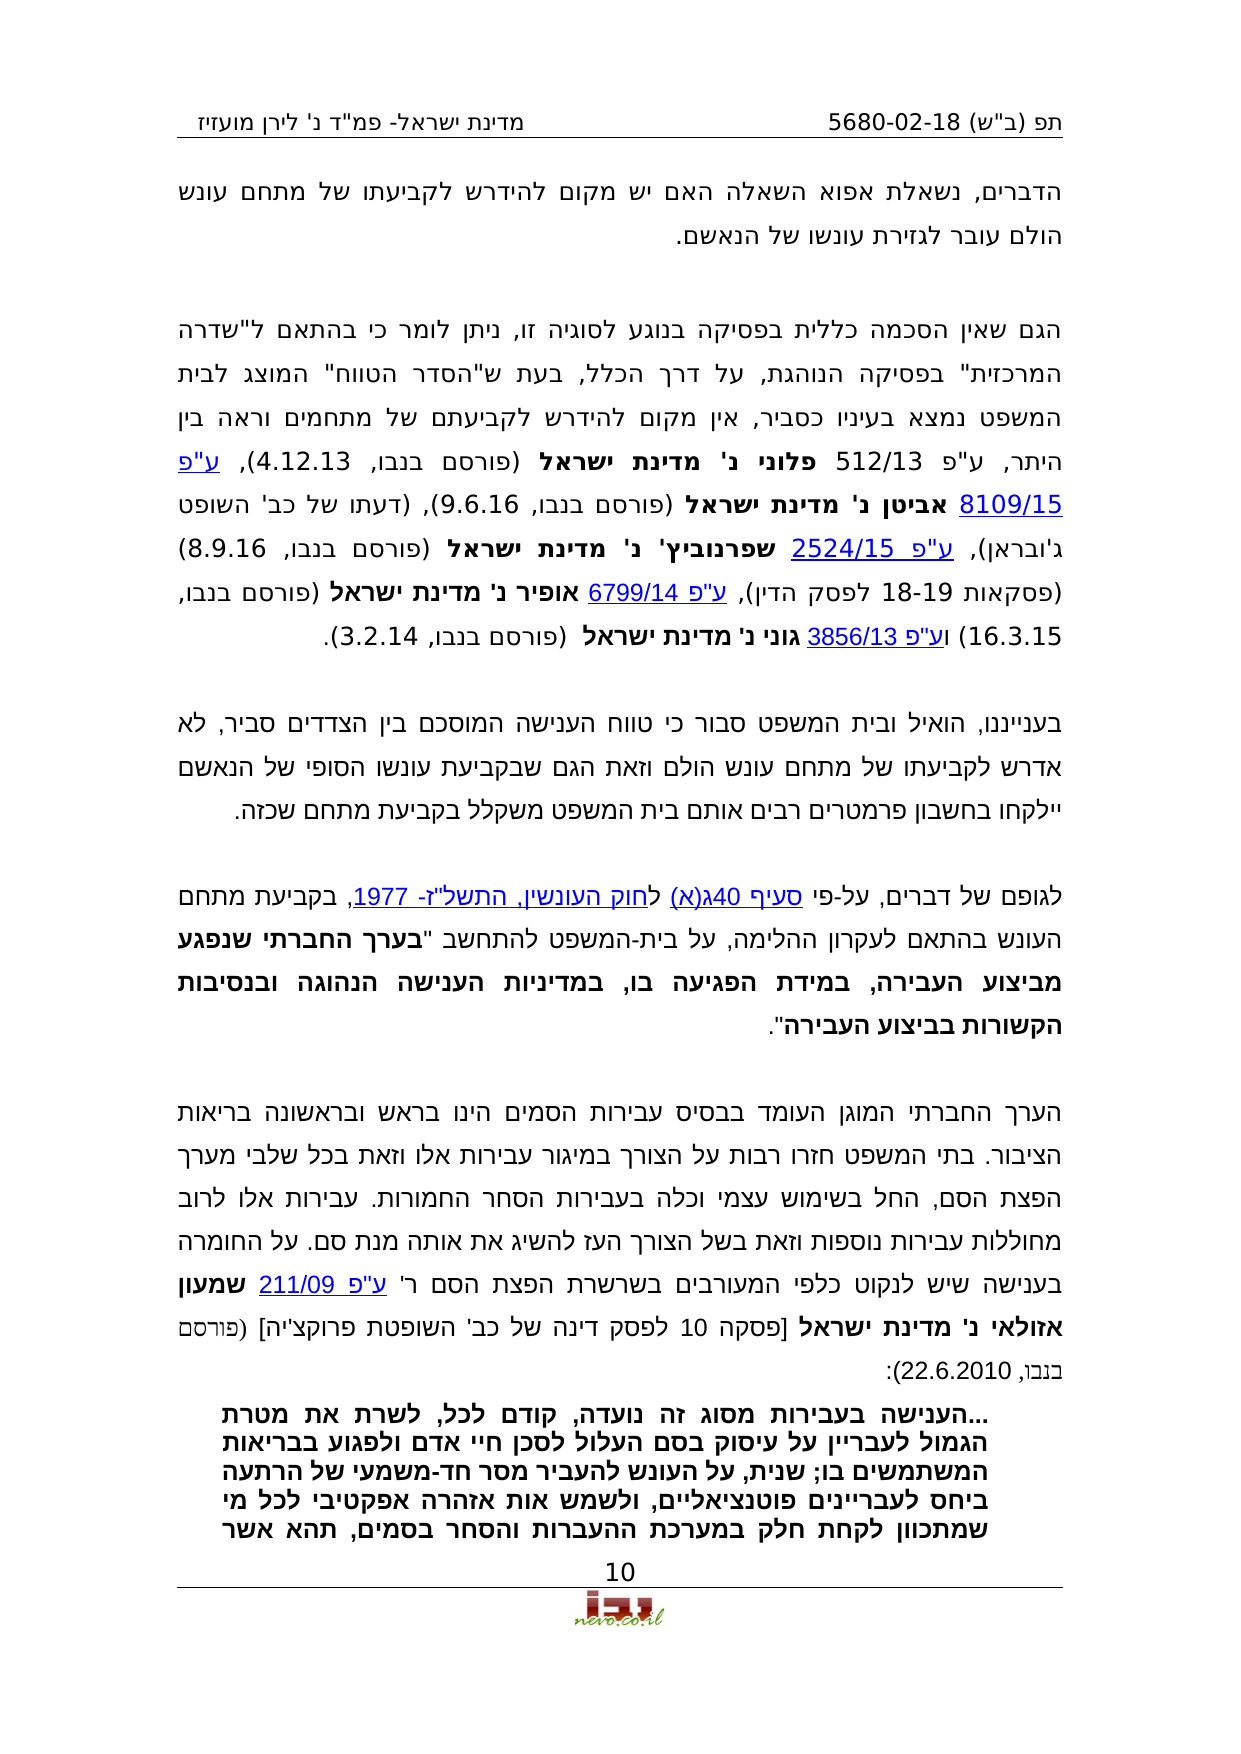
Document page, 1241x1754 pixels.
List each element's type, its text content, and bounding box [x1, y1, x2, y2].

text לגופם של דברים, על-פי סעיף 40ג(א) לחוק העונשין, התשל"ז- 1977, בקביעת מתחם העונש בהתאם לעקרון ההלימה, על בית-המשפט להתחשב "בערך החברתי שנפגע מביצוע העבירה, במידת הפגיעה בו, במדיניות הענישה הנהוגה ובנסיבות הקשורות בביצוע העבירה". [177, 882, 1063, 1040]
text הערך החברתי המוגן העומד בבסיס עבירות הסמים הינו בראש ובראשונה בריאות הציבור. בתי המשפט חזרו רבות על הצורך במיגור עבירות אלו וזאת בכל שלבי מערך הפצת הסם, החל בשימוש עצמי וכלה בעבירות הסחר החמורות. עבירות אלו לרוב מחוללות עבירות נוספות וזאת בשל הצורך העז להשיג את אותה מנת סם. על החומרה בענישה שיש לנקוט כלפי המעורבים בשרשרת הפצת הסם ר' ע"פ 211/09 שמעון אזולאי נ' מדינת ישראל [פסקה 10 לפסק דינה של כב' השופטת פרוקצ'יה] (פורסם בנבו, 22.6.2010): [177, 1097, 1063, 1385]
picture [574, 1590, 666, 1627]
text הגם שאין הסכמה כללית בפסיקה בנוגע לסוגיה זו, ניתן לומר כי בהתאם ל"שדרה המרכזית" בפסיקה הנוהגת, על דרך הכלל, בעת ש"הסדר הטווח" המוצג לבית המשפט נמצא בעיניו כסביר, אין מקום להידרש לקביעתם של מתחמים וראה בין היתר, ע"פ 512/13 פלוני נ' מדינת ישראל (פורסם בנבו, 4.12.13), ע"פ 8109/15 אביטן נ' מדינת ישראל (פורסם בנבו, 9.6.16), (דעתו של כב' השופט ג'ובראן), ע"פ 2524/15 שפרנוביץ' נ' מדינת ישראל (פורסם בנבו, 8.9.16) (פסקאות 18-19 לפסק הדין), ע"פ 6799/14 אופיר נ' מדינת ישראל (פורסם בנבו, 16.3.15) וע"פ 3856/13 גוני נ' מדינת ישראל (פורסם בנבו, 3.2.14). [177, 316, 1063, 652]
text בענייננו, הואיל ובית המשפט סבור כי טווח הענישה המוסכם בין הצדדים סביר, לא אדרש לקביעתו של מתחם עונש הולם וזאת הגם שבקביעת עונשו הסופי של הנאשם יילקחו בחשבון פרמטרים רבים אותם בית המשפט משקלל בקביעת מתחם שכזה. [177, 709, 1063, 824]
